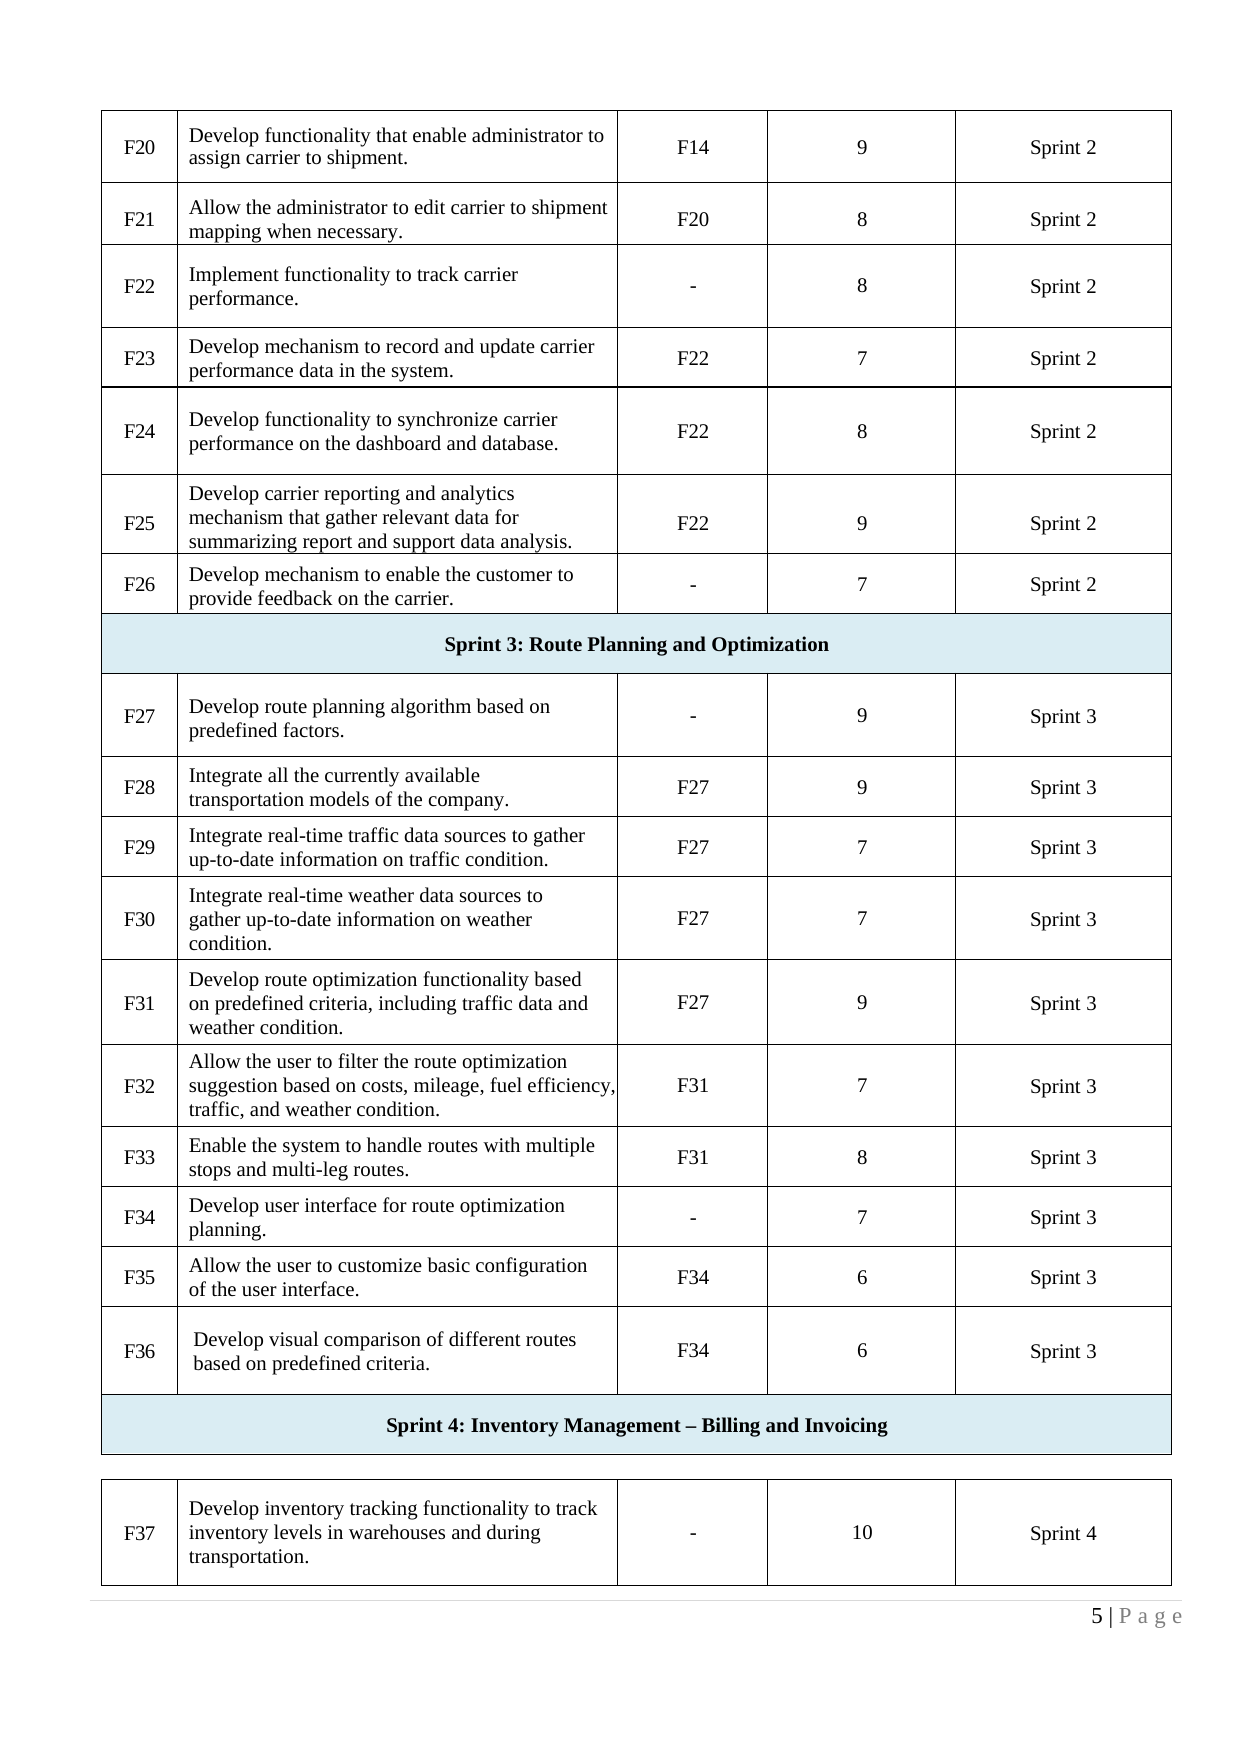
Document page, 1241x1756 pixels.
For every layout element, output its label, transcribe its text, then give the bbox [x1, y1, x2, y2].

table_cell 8 [768, 245, 955, 327]
table_cell Sprint 3 [956, 960, 1171, 1043]
table_cell F29 [102, 817, 177, 876]
table_cell F24 [102, 388, 177, 474]
table_cell Sprint 3 [956, 674, 1171, 756]
table_cell F27 [618, 960, 767, 1043]
table_cell Sprint 3 [956, 1247, 1171, 1306]
table_cell - [618, 1187, 767, 1246]
table_cell 7 [768, 1045, 955, 1126]
table_cell F20 [618, 183, 767, 243]
table_cell F22 [618, 328, 767, 386]
table_header F37 [102, 1480, 177, 1584]
table_cell 9 [768, 111, 955, 182]
table_cell F26 [102, 554, 177, 613]
table_cell F34 [102, 1187, 177, 1246]
table_cell Sprint 3: Route Planning and Optimization [102, 614, 1171, 673]
table_cell Sprint 2 [956, 388, 1171, 474]
table_cell Sprint 3 [956, 817, 1171, 876]
table_cell 9 [768, 757, 955, 816]
table_cell Allow the user to customize basic configuration of the user interface. [178, 1247, 617, 1306]
table_cell 9 [768, 960, 955, 1043]
table_cell F35 [102, 1247, 177, 1306]
table_cell 8 [768, 388, 955, 474]
table_cell Sprint 2 [956, 328, 1171, 386]
table_cell Develop route optimization functionality based on predefined criteria, including traffic data and weather condition. [178, 960, 617, 1043]
table_cell Develop mechanism to record and update carrier performance data in the system. [178, 328, 617, 386]
table_cell Sprint 3 [956, 757, 1171, 816]
table_cell Develop route planning algorithm based on predefined factors. [178, 674, 617, 756]
table_cell F27 [618, 757, 767, 816]
table_cell 9 [768, 475, 955, 553]
table_cell F30 [102, 877, 177, 959]
table_cell 9 [768, 674, 955, 756]
table_cell Develop carrier reporting and analytics mechanism that gather relevant data for summarizing report and support data analysis. [178, 475, 617, 553]
table_cell 8 [768, 1127, 955, 1186]
table_cell 6 [768, 1307, 955, 1394]
table_cell Sprint 2 [956, 554, 1171, 613]
table_cell - [618, 674, 767, 756]
table_cell F23 [102, 328, 177, 386]
table_header Sprint 4 [956, 1480, 1171, 1584]
table_cell Sprint 3 [956, 1127, 1171, 1186]
table_cell 7 [768, 817, 955, 876]
table_cell F25 [102, 475, 177, 553]
table_cell 7 [768, 328, 955, 386]
table_cell - [618, 245, 767, 327]
table_cell Develop functionality to synchronize carrier performance on the dashboard and database. [178, 388, 617, 474]
table_cell F21 [102, 183, 177, 243]
table_cell Develop mechanism to enable the customer to provide feedback on the carrier. [178, 554, 617, 613]
table_cell F34 [618, 1307, 767, 1394]
table_cell Sprint 3 [956, 877, 1171, 959]
table_cell Allow the user to filter the route optimization suggestion based on costs, mileage, fuel efficiency, traffic, and weather condition. [178, 1045, 617, 1126]
table_cell 8 [768, 183, 955, 243]
table_header 10 [768, 1480, 955, 1584]
table_cell F14 [618, 111, 767, 182]
table_cell F22 [618, 388, 767, 474]
table_cell F22 [618, 475, 767, 553]
table_cell Sprint 3 [956, 1187, 1171, 1246]
table_cell Integrate real-time weather data sources to gather up-to-date information on weather condition. [178, 877, 617, 959]
table_cell F28 [102, 757, 177, 816]
table_cell Sprint 2 [956, 183, 1171, 243]
table_cell 6 [768, 1247, 955, 1306]
table_cell F20 [102, 111, 177, 182]
table_cell F34 [618, 1247, 767, 1306]
table_cell Implement functionality to track carrier performance. [178, 245, 617, 327]
table_cell Sprint 3 [956, 1307, 1171, 1394]
table_cell Allow the administrator to edit carrier to shipment mapping when necessary. [178, 183, 617, 243]
table_cell Develop user interface for route optimization planning. [178, 1187, 617, 1246]
table_header Develop inventory tracking functionality to track inventory levels in warehouses and during transportation. [178, 1480, 617, 1584]
table_cell F31 [618, 1045, 767, 1126]
table_cell F27 [618, 877, 767, 959]
table_cell F31 [102, 960, 177, 1043]
table_cell Develop functionality that enable administrator to assign carrier to shipment. [178, 111, 617, 182]
table_cell 7 [768, 554, 955, 613]
table_cell - [618, 554, 767, 613]
table_cell 7 [768, 877, 955, 959]
table_cell Sprint 3 [956, 1045, 1171, 1126]
table_cell F32 [102, 1045, 177, 1126]
table_cell Sprint 2 [956, 475, 1171, 553]
table_cell Sprint 4: Inventory Management – Billing and Invoicing [102, 1395, 1171, 1453]
table_cell F27 [102, 674, 177, 756]
table_cell F36 [102, 1307, 177, 1394]
table_cell Integrate real-time traffic data sources to gather up-to-date information on traffic condition. [178, 817, 617, 876]
table_cell F22 [102, 245, 177, 327]
table_cell Enable the system to handle routes with multiple stops and multi-leg routes. [178, 1127, 617, 1186]
table_cell F31 [618, 1127, 767, 1186]
table_cell Sprint 2 [956, 245, 1171, 327]
table_cell F33 [102, 1127, 177, 1186]
table_cell F27 [618, 817, 767, 876]
table_header - [618, 1480, 767, 1584]
table_cell Integrate all the currently available transportation models of the company. [178, 757, 617, 816]
table_cell 7 [768, 1187, 955, 1246]
table_cell Sprint 2 [956, 111, 1171, 182]
table_cell Develop visual comparison of different routes based on predefined criteria. [178, 1307, 617, 1394]
